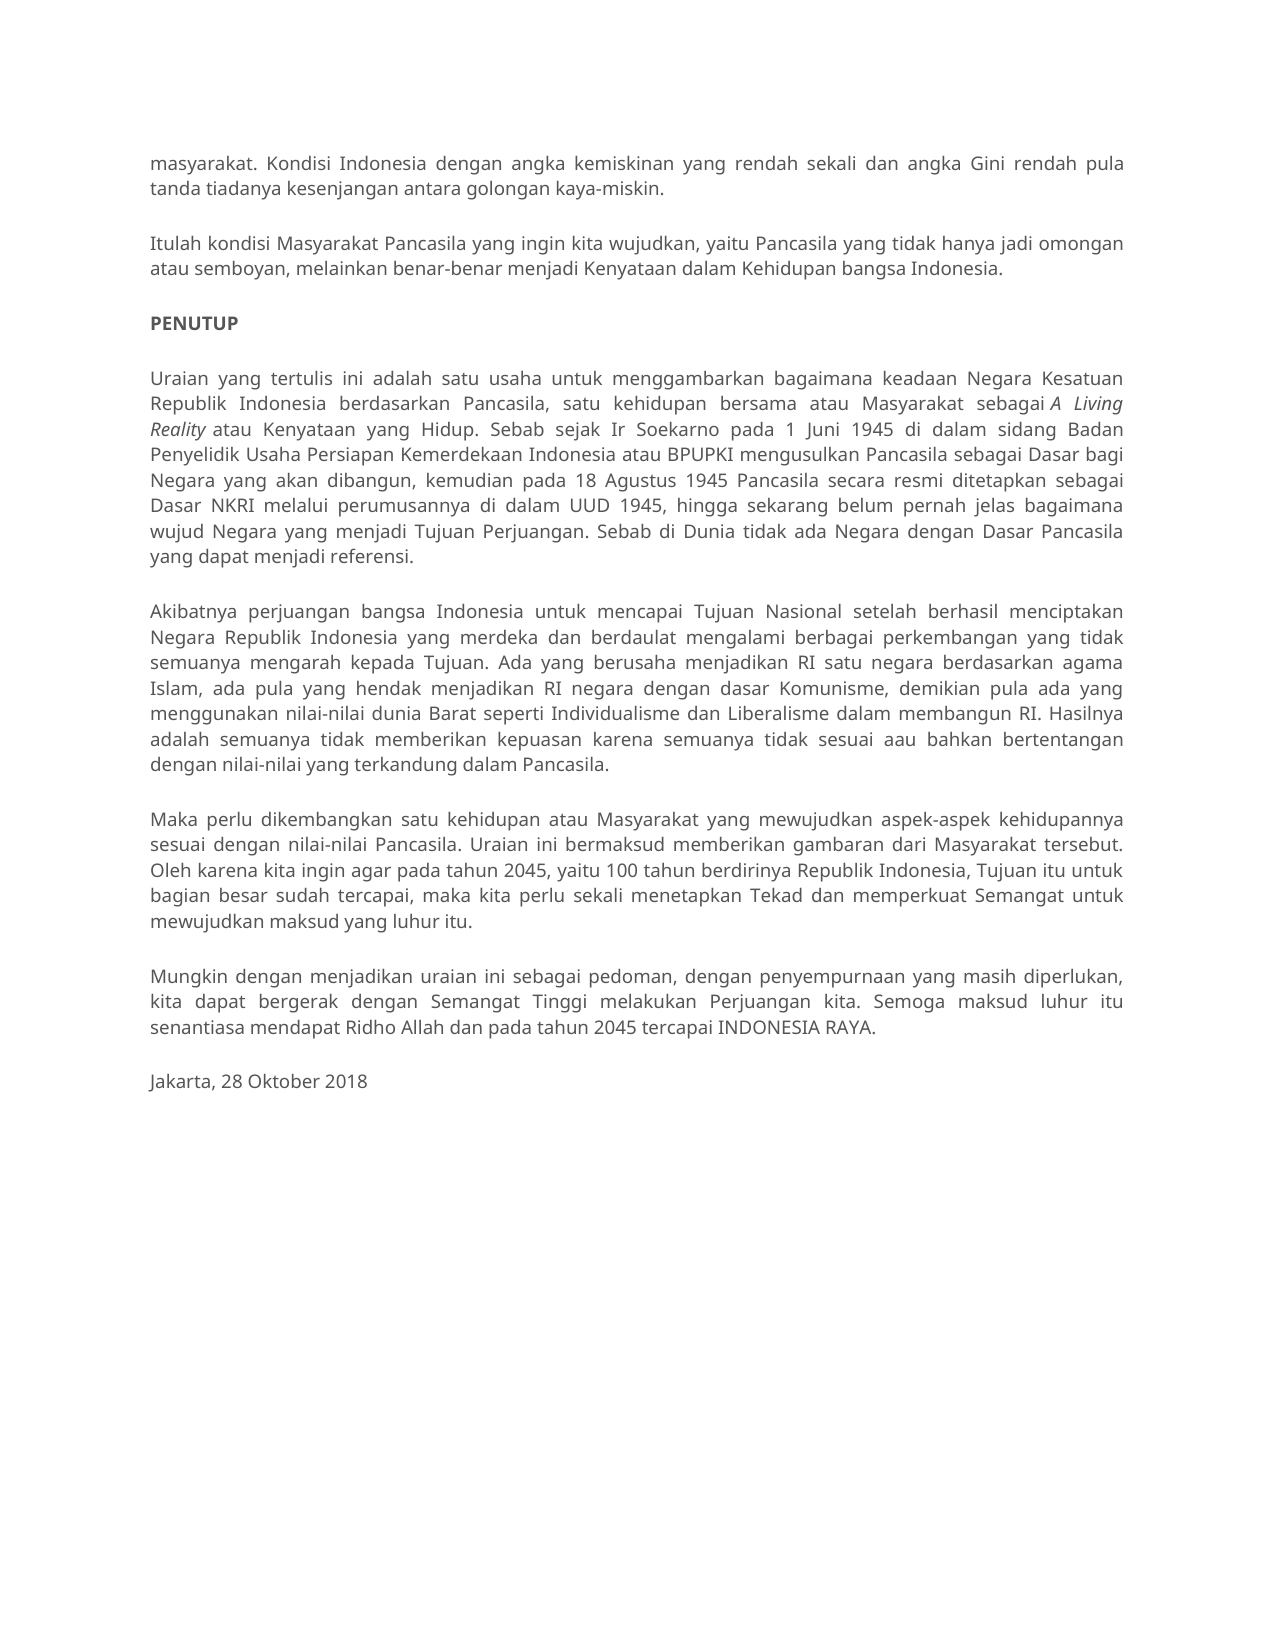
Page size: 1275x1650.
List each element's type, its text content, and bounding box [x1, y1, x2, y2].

text Maka perlu dikembangkan satu kehidupan atau Masyarakat yang mewujudkan aspek-aspek kehidupannya sesuai dengan nilai-nilai Pancasila. Uraian ini bermaksud memberikan gambaran dari Masyarakat tersebut. Oleh karena kita ingin agar pada tahun 2045, yaitu 100 tahun berdirinya Republik Indonesia, Tujuan itu untuk bagian besar sudah tercapai, maka kita perlu sekali menetapkan Tekad dan memperkuat Semangat untuk mewujudkan maksud yang luhur itu. [150, 806, 1125, 934]
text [150, 150, 1125, 201]
text PENUTUP [150, 310, 1125, 336]
text Uraian yang tertulis ini adalah satu usaha untuk menggambarkan bagaimana keadaan Negara Kesatuan Republik Indonesia berdasarkan Pancasila, satu kehidupan bersama atau Masyarakat sebagai A Living Reality atau Kenyataan yang Hidup. Sebab sejak Ir Soekarno pada 1 Juni 1945 di dalam sidang Badan Penyelidik Usaha Persiapan Kemerdekaan Indonesia atau BPUPKI mengusulkan Pancasila sebagai Dasar bagi Negara yang akan dibangun, kemudian pada 18 Agustus 1945 Pancasila secara resmi ditetapkan sebagai Dasar NKRI melalui perumusannya di dalam UUD 1945, hingga sekarang belum pernah jelas bagaimana wujud Negara yang menjadi Tujuan Perjuangan. Sebab di Dunia tidak ada Negara dengan Dasar Pancasila yang dapat menjadi referensi. [150, 365, 1125, 569]
text Akibatnya perjuangan bangsa Indonesia untuk mencapai Tujuan Nasional setelah berhasil menciptakan Negara Republik Indonesia yang merdeka dan berdaulat mengalami berbagai perkembangan yang tidak semuanya mengarah kepada Tujuan. Ada yang berusaha menjadikan RI satu negara berdasarkan agama Islam, ada pula yang hendak menjadikan RI negara dengan dasar Komunisme, demikian pula ada yang menggunakan nilai-nilai dunia Barat seperti Individualisme dan Liberalisme dalam membangun RI. Hasilnya adalah semuanya tidak memberikan kepuasan karena semuanya tidak sesuai aau bahkan bertentangan dengan nilai-nilai yang terkandung dalam Pancasila. [150, 598, 1125, 777]
text Mungkin dengan menjadikan uraian ini sebagai pedoman, dengan penyempurnaan yang masih diperlukan, kita dapat bergerak dengan Semangat Tinggi melakukan Perjuangan kita. Semoga maksud luhur itu senantiasa mendapat Ridho Allah dan pada tahun 2045 tercapai INDONESIA RAYA. [150, 963, 1125, 1039]
text Jakarta, 28 Oktober 2018 [150, 1069, 1125, 1094]
text Itulah kondisi Masyarakat Pancasila yang ingin kita wujudkan, yaitu Pancasila yang tidak hanya jadi omongan atau semboyan, melainkan benar-benar menjadi Kenyataan dalam Kehidupan bangsa Indonesia. [150, 230, 1125, 281]
